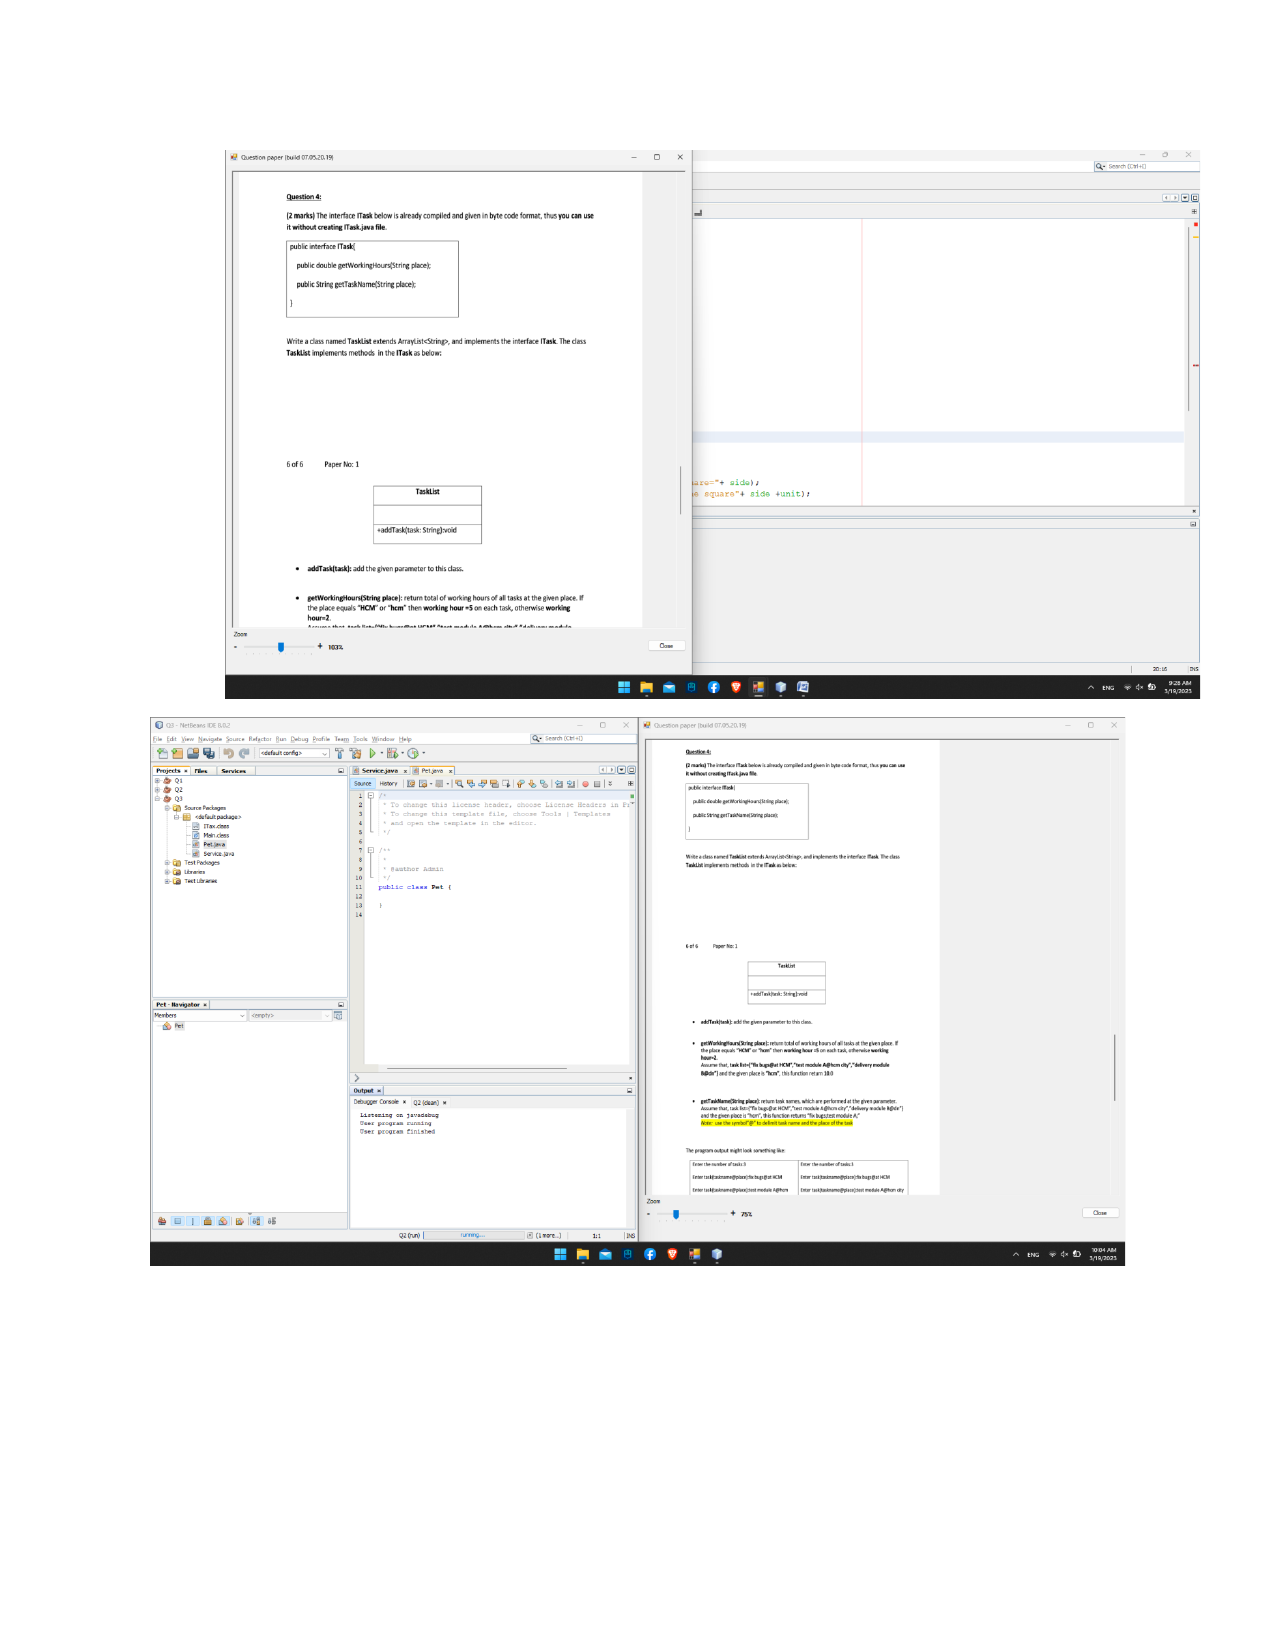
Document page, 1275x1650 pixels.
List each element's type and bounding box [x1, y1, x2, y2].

picture [225, 150, 1200, 699]
picture [150, 717, 1125, 1266]
